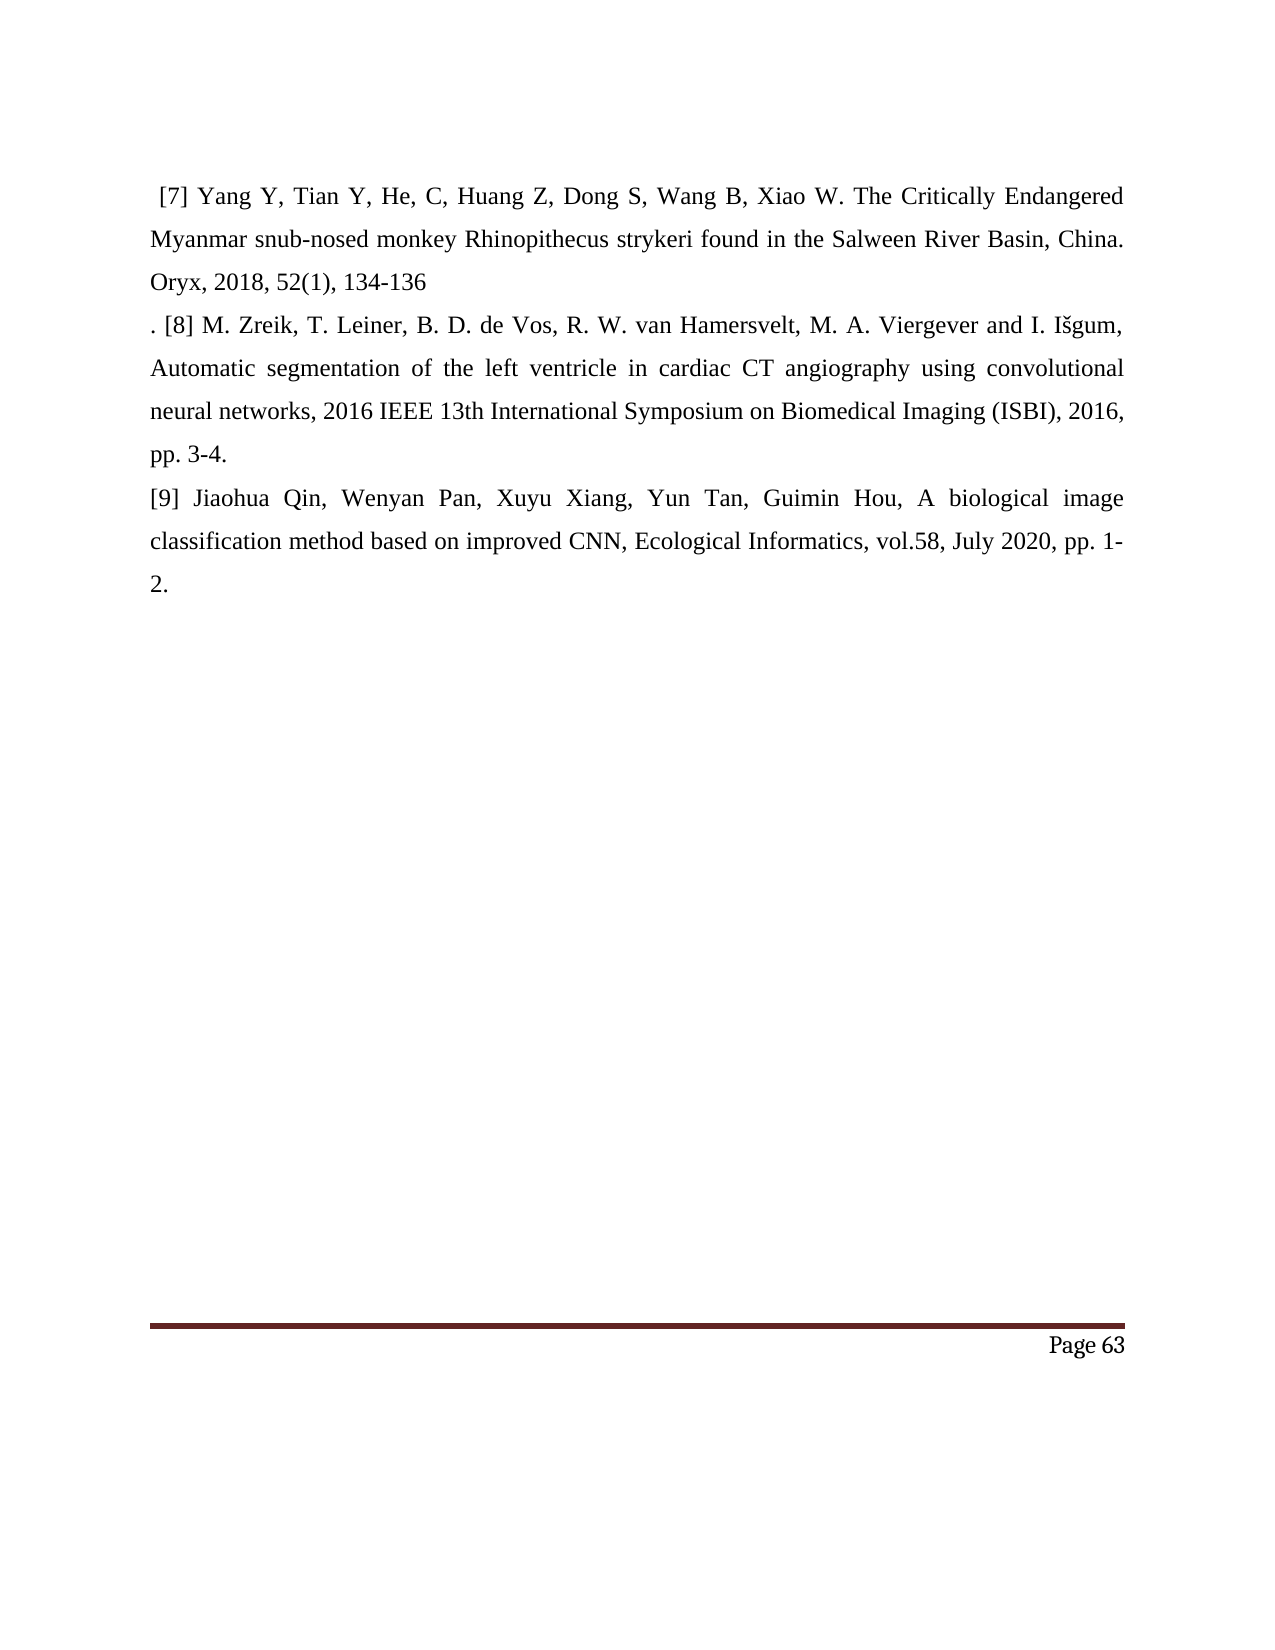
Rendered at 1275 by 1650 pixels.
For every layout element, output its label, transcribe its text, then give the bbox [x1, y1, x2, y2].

text [7] Yang Y, Tian Y, He, C, Huang Z, Dong S, Wang B, Xiao W. The Critically Endangered Myanmar snub-nosed monkey Rhinopithecus strykeri found in the Salween River Basin, China. Oryx, 2018, 52(1), 134-136 [150, 181, 1125, 296]
text [9] Jiaohua Qin, Wenyan Pan, Xuyu Xiang, Yun Tan, Guimin Hou, A biological image classification method based on improved CNN, Ecological Informatics, vol.58, July 2020, pp. 1-2. [150, 483, 1125, 598]
text . [8] M. Zreik, T. Leiner, B. D. de Vos, R. W. van Hamersvelt, M. A. Viergever and I. Išgum, Automatic segmentation of the left ventricle in cardiac CT angiography using convolutional neural networks, 2016 IEEE 13th International Symposium on Biomedical Imaging (ISBI), 2016, pp. 3-4. [150, 310, 1125, 468]
